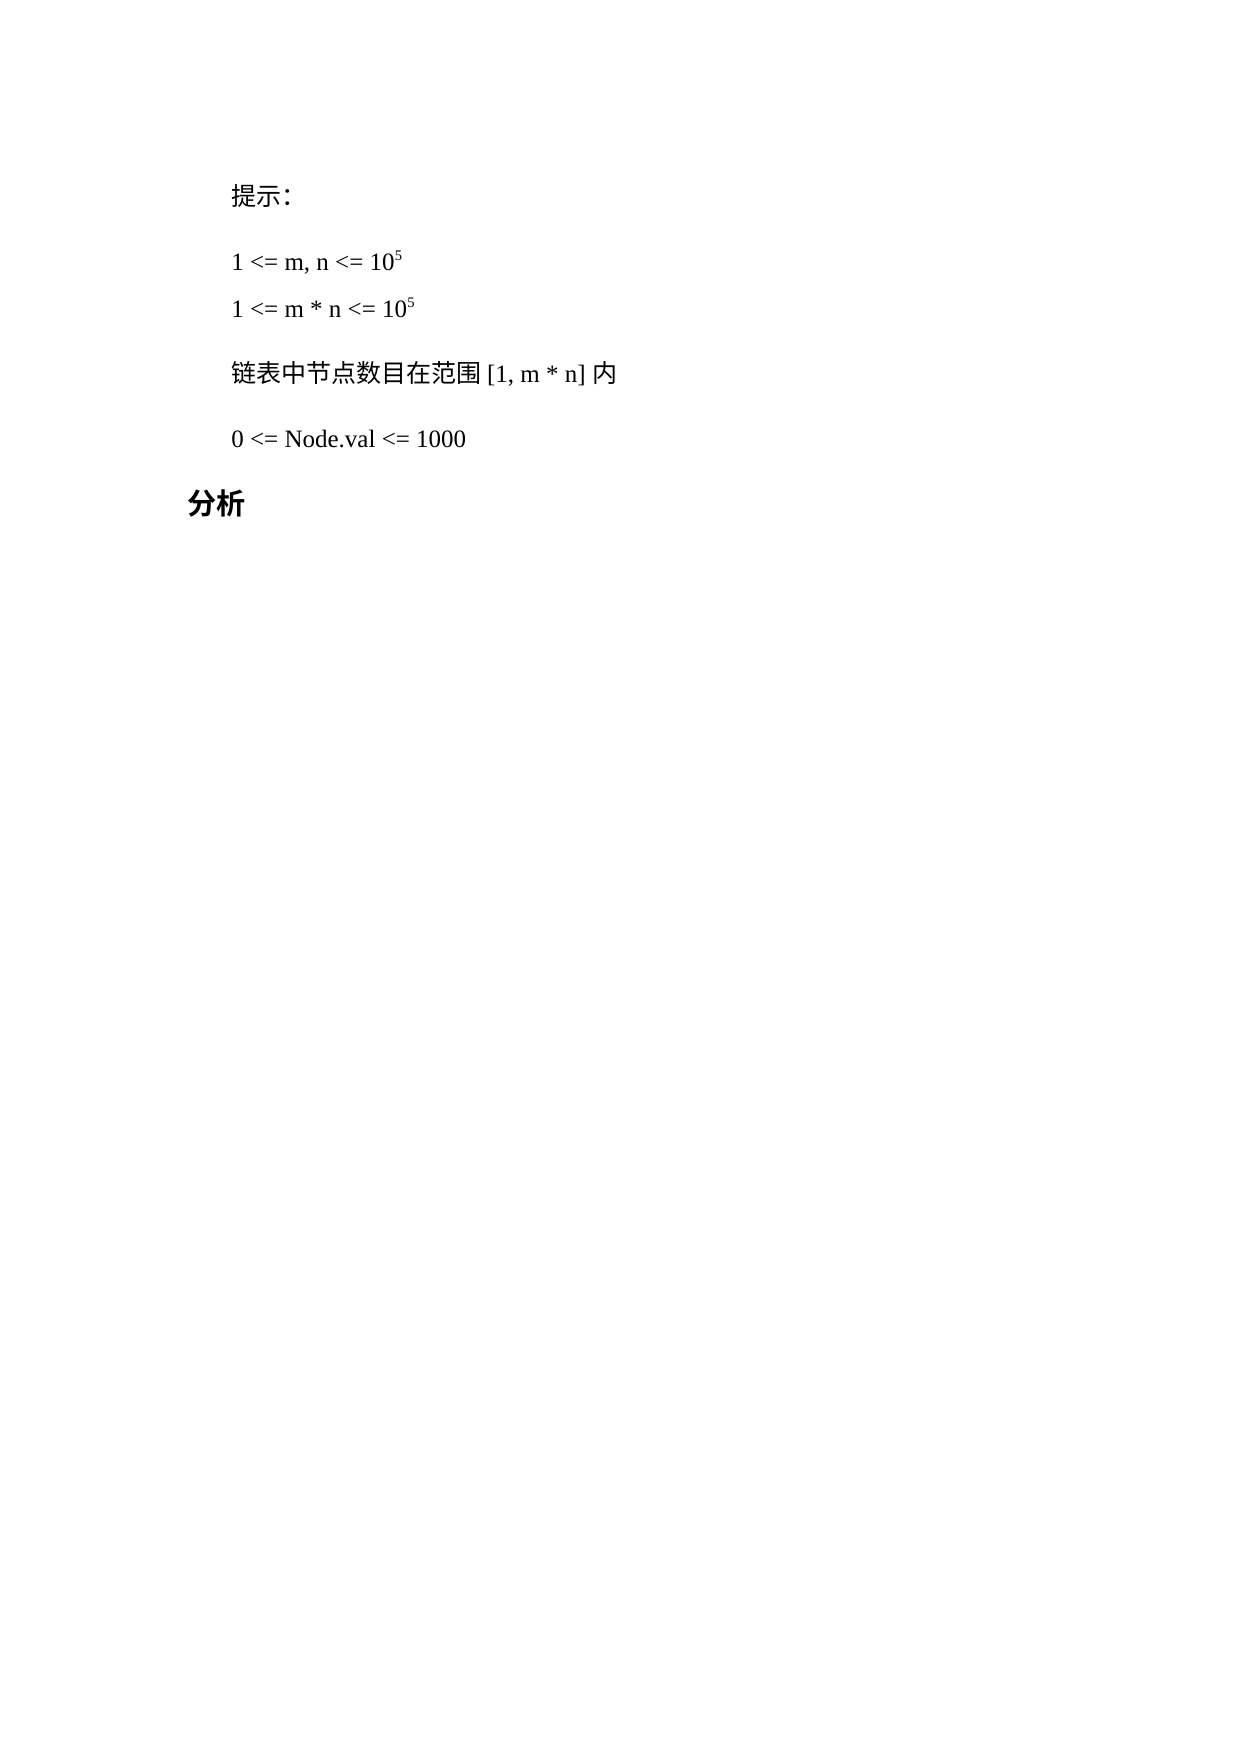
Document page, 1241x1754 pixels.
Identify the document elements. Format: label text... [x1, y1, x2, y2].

text 1 <= m * n <= 105 [231, 292, 1053, 324]
text 0 <= Node.val <= 1000 [231, 422, 1053, 454]
text 1 <= m, n <= 105 [231, 245, 1053, 278]
text 链表中节点数目在范围 [1, m * n] 内 [231, 339, 1053, 404]
subtitle 分析 [187, 469, 1053, 534]
text 提示： [231, 162, 1053, 227]
